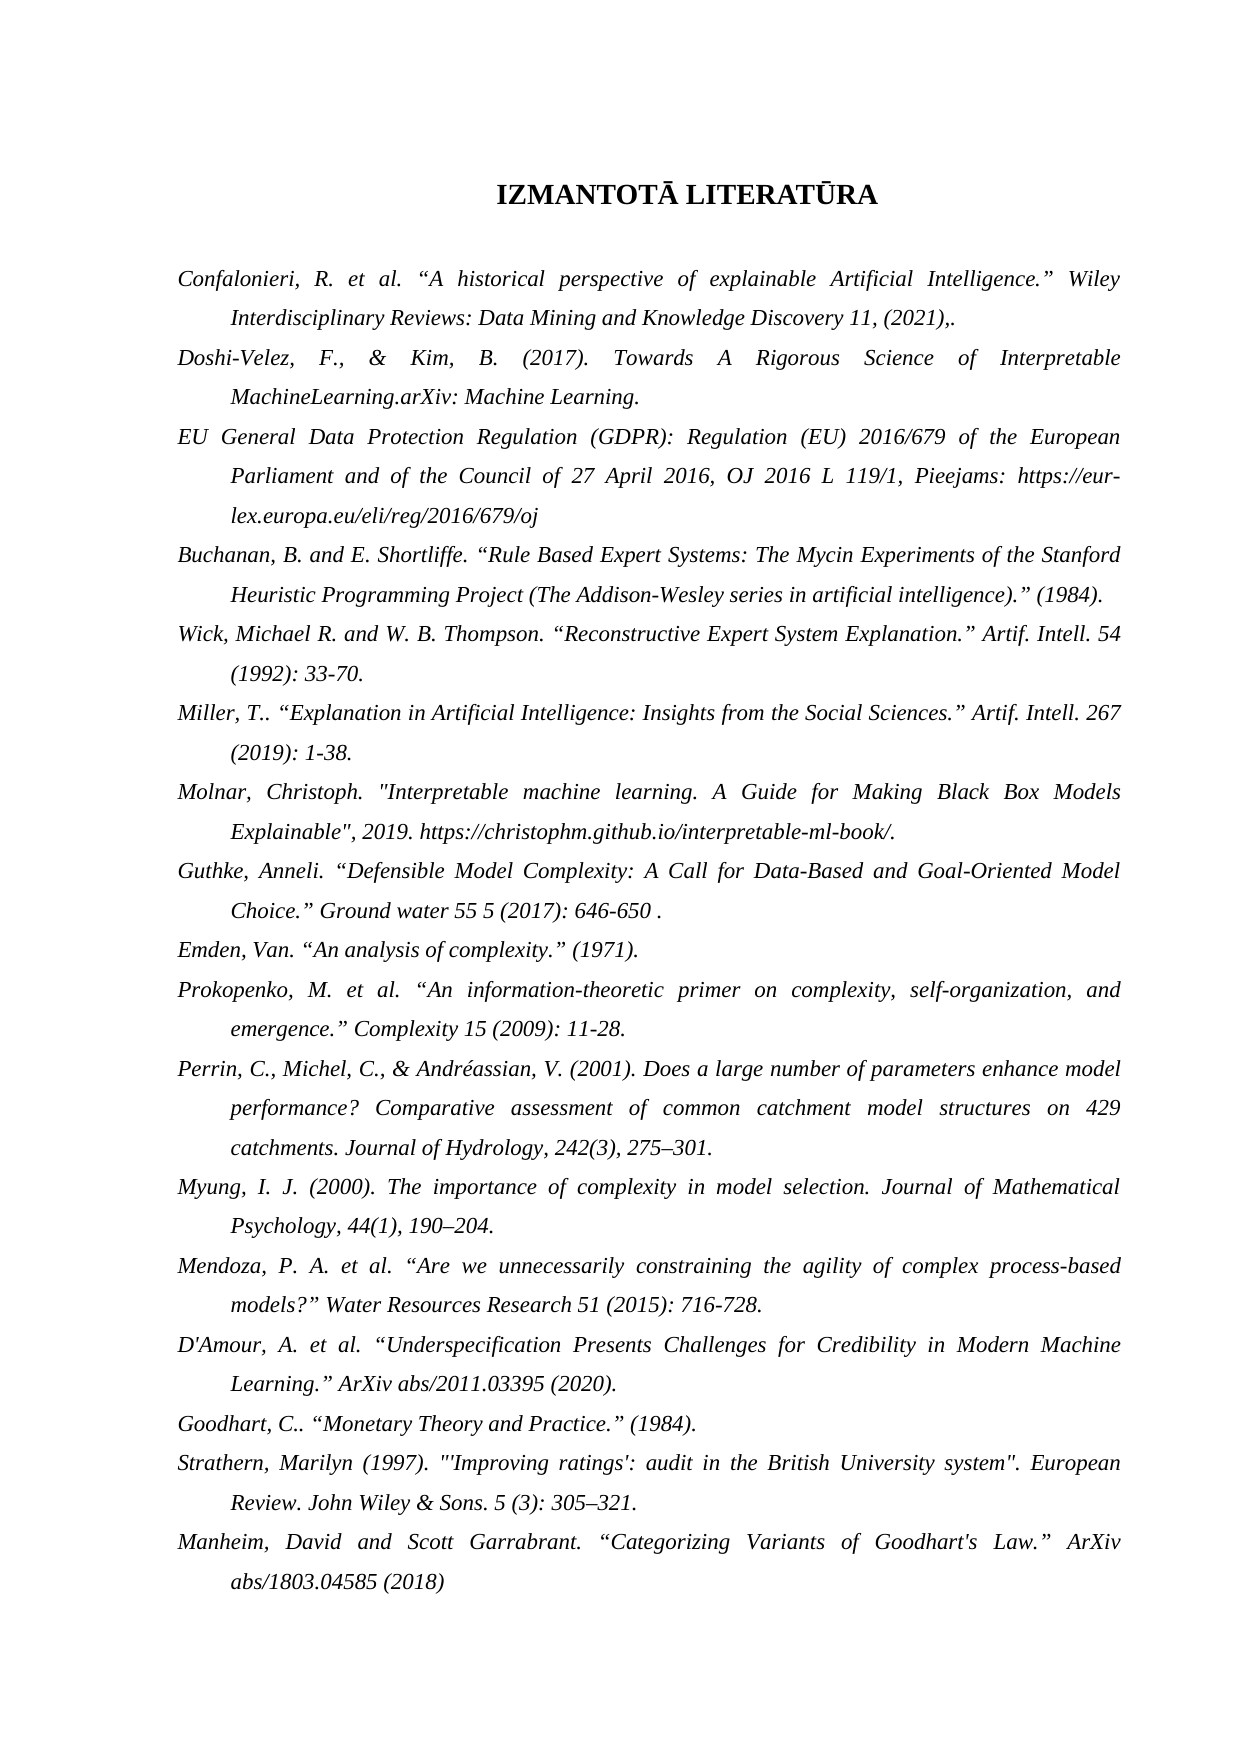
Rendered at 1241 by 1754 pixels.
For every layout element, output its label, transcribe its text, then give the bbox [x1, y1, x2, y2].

text Manheim, David and Scott Garrabrant. “Categorizing Variants of Goodhart's Law.” ArXiv abs/1803.04585 (2018) [177, 1528, 1122, 1594]
text Doshi-Velez, F., & Kim, B. (2017). Towards A Rigorous Science of Interpretable MachineLearning.arXiv: Machine Learning. [177, 344, 1122, 410]
text Wick, Michael R. and W. B. Thompson. “Reconstructive Expert System Explanation.” Artif. Intell. 54 (1992): 33-70. [177, 620, 1122, 686]
text Mendoza, P. A. et al. “Are we unnecessarily constraining the agility of complex process-based models?” Water Resources Research 51 (2015): 716-728. [177, 1252, 1122, 1318]
text EU General Data Protection Regulation (GDPR): Regulation (EU) 2016/679 of the European Parliament and of the Council of 27 April 2016, OJ 2016 L 119/1, Pieejams: https://eur-lex.europa.eu/eli/reg/2016/679/oj [177, 423, 1122, 528]
text Prokopenko, M. et al. “An information-theoretic primer on complexity, self-organization, and emergence.” Complexity 15 (2009): 11-28. [177, 976, 1122, 1041]
text Izmantotā Literatūra [252, 177, 1122, 211]
text Miller, T.. “Explanation in Artificial Intelligence: Insights from the Social Sciences.” Artif. Intell. 267 (2019): 1-38. [177, 699, 1122, 765]
text Goodhart, C.. “Monetary Theory and Practice.” (1984). [177, 1410, 1122, 1436]
text Perrin, C., Michel, C., & Andréassian, V. (2001). Does a large number of parameters enhance model performance? Comparative assessment of common catchment model structures on 429 catchments. Journal of Hydrology, 242(3), 275–301. [177, 1054, 1122, 1160]
text Emden, Van. “An analysis of complexity.” (1971). [177, 936, 1122, 962]
text Buchanan, B. and E. Shortliffe. “Rule Based Expert Systems: The Mycin Experiments of the Stanford Heuristic Programming Project (The Addison-Wesley series in artificial intelligence).” (1984). [177, 541, 1122, 607]
text Myung, I. J. (2000). The importance of complexity in model selection. Journal of Mathematical Psychology, 44(1), 190–204. [177, 1173, 1122, 1239]
text D'Amour, A. et al. “Underspecification Presents Challenges for Credibility in Modern Machine Learning.” ArXiv abs/2011.03395 (2020). [177, 1331, 1122, 1397]
text Guthke, Anneli. “Defensible Model Complexity: A Call for Data-Based and Goal-Oriented Model Choice.” Ground water 55 5 (2017): 646-650 . [177, 857, 1122, 923]
text Strathern, Marilyn (1997). "'Improving ratings': audit in the British University system". European Review. John Wiley & Sons. 5 (3): 305–321. [177, 1449, 1122, 1515]
text Molnar, Christoph. "Interpretable machine learning. A Guide for Making Black Box Models Explainable", 2019. https://christophm.github.io/interpretable-ml-book/. [177, 778, 1122, 844]
text Confalonieri, R. et al. “A historical perspective of explainable Artificial Intelligence.” Wiley Interdisciplinary Reviews: Data Mining and Knowledge Discovery 11, (2021),. [177, 265, 1122, 331]
